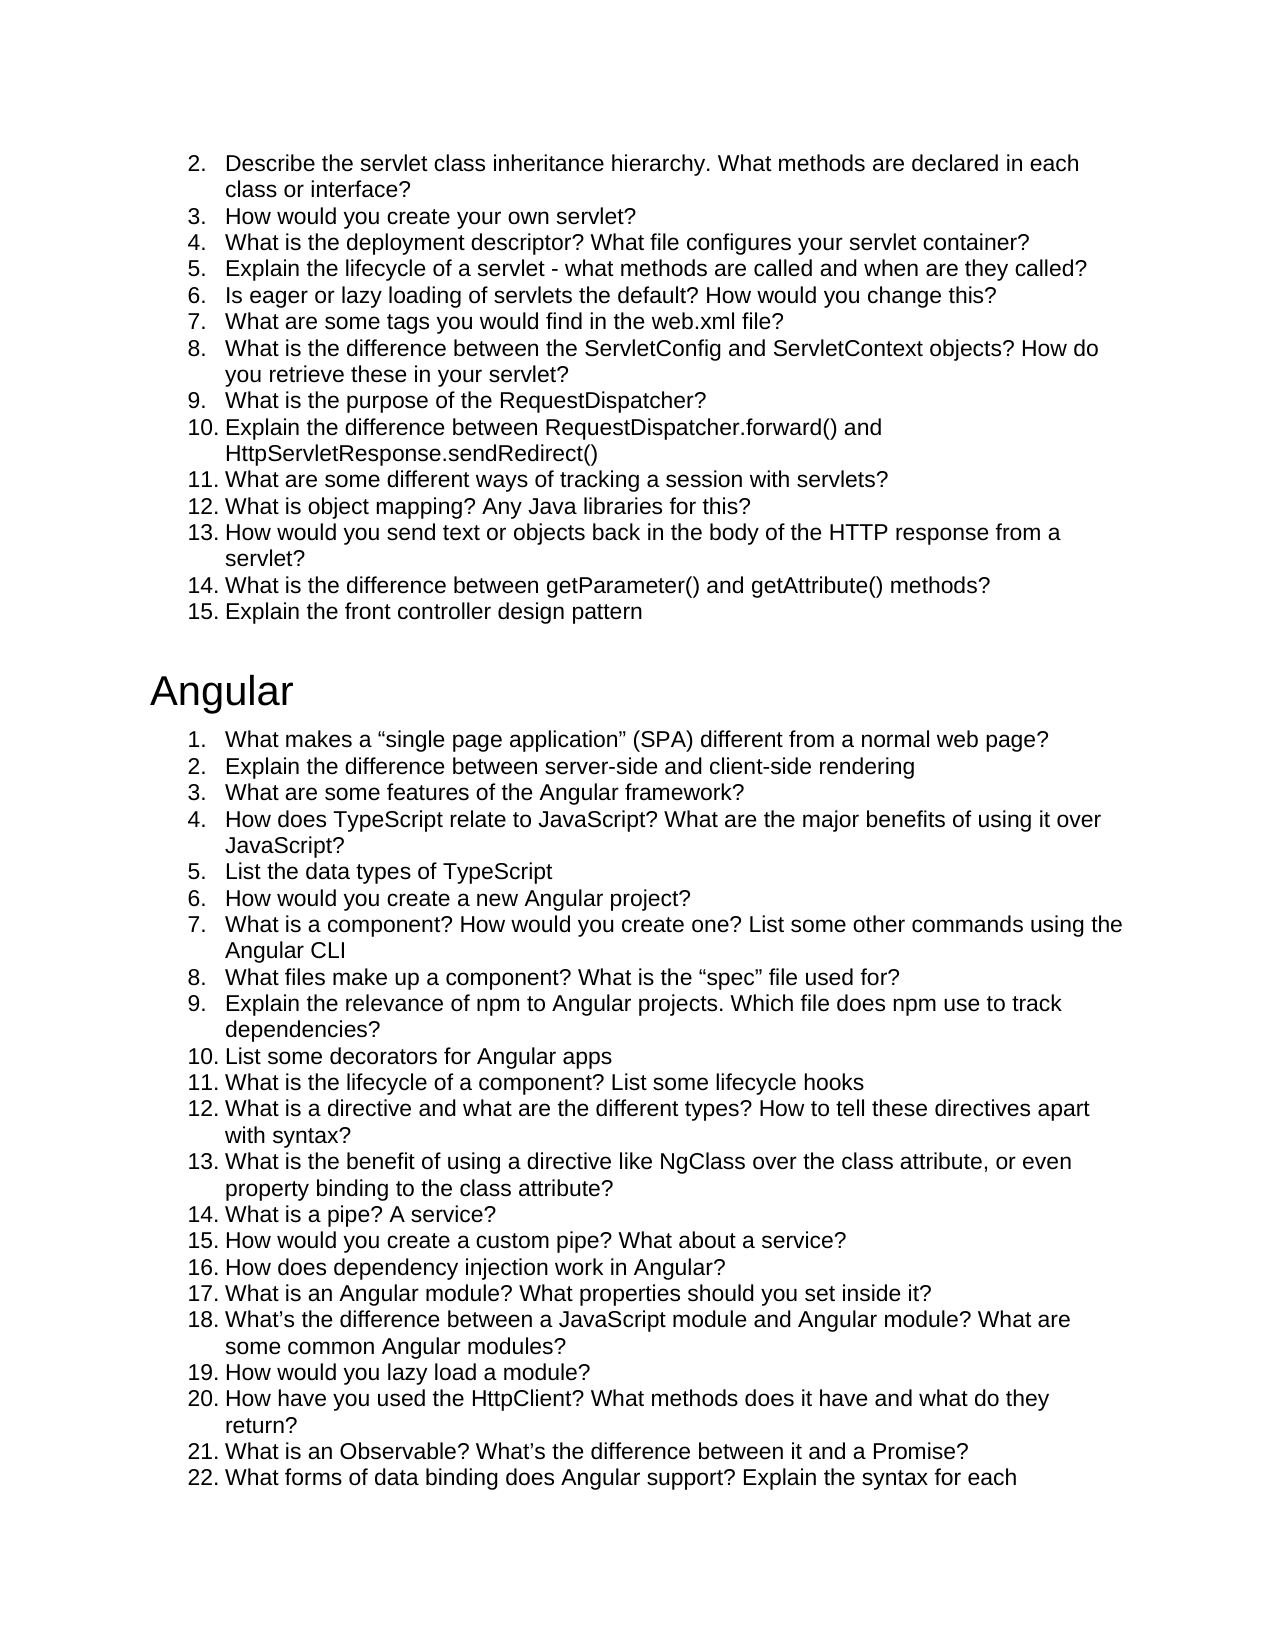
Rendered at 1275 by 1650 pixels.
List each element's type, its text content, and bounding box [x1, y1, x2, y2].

list How does dependency injection work in Angular? [187, 1253, 1125, 1280]
list What is object mapping? Any Java libraries for this? [187, 493, 1125, 519]
list Explain the difference between server-side and client-side rendering [187, 753, 1125, 779]
list How have you used the HttpClient? What methods does it have and what do they return? [187, 1385, 1125, 1438]
list How would you create a new Angular project? [187, 884, 1125, 911]
list What is an Angular module? What properties should you set inside it? [187, 1280, 1125, 1306]
list Explain the difference between RequestDispatcher.forward() and HttpServletResponse.sendRedirect() [187, 413, 1125, 466]
list What is a pipe? A service? [187, 1201, 1125, 1227]
list Is eager or lazy loading of servlets the default? How would you change this? [187, 282, 1125, 308]
list How would you lazy load a module? [187, 1359, 1125, 1385]
list How would you send text or objects back in the body of the HTTP response from a servlet? [187, 519, 1125, 572]
list What forms of data binding does Angular support? Explain the syntax for each [187, 1464, 1125, 1491]
list Explain the lifecycle of a servlet - what methods are called and when are they called? [187, 255, 1125, 282]
list What is the lifecycle of a component? List some lifecycle hooks [187, 1069, 1125, 1095]
list What are some features of the Angular framework? [187, 779, 1125, 806]
list List the data types of TypeScript [187, 858, 1125, 884]
text Angular [150, 666, 1125, 714]
list What is the difference between the ServletConfig and ServletContext objects? How do you retrieve these in your servlet? [187, 334, 1125, 387]
list What is a directive and what are the different types? How to tell these directives apart with syntax? [187, 1095, 1125, 1148]
list List some decorators for Angular apps [187, 1043, 1125, 1069]
list What is the deployment descriptor? What file configures your servlet container? [187, 229, 1125, 255]
list What makes a “single page application” (SPA) different from a normal web page? [187, 726, 1125, 753]
list What’s the difference between a JavaScript module and Angular module? What are some common Angular modules? [187, 1306, 1125, 1359]
list Explain the front controller design pattern [187, 598, 1125, 624]
list How would you create your own servlet? [187, 203, 1125, 229]
list What is the difference between getParameter() and getAttribute() methods? [187, 572, 1125, 598]
list What is a component? How would you create one? List some other commands using the Angular CLI [187, 911, 1125, 964]
list How does TypeScript relate to JavaScript? What are the major benefits of using it over JavaScript? [187, 806, 1125, 858]
list What files make up a component? What is the “spec” file used for? [187, 964, 1125, 990]
list What is the benefit of using a directive like NgClass over the class attribute, or even property binding to the class attribute? [187, 1148, 1125, 1201]
list What is an Observable? What’s the difference between it and a Promise? [187, 1438, 1125, 1464]
list What are some tags you would find in the web.xml file? [187, 308, 1125, 334]
list Describe the servlet class inheritance hierarchy. What methods are declared in each class or interface? [187, 150, 1125, 203]
list How would you create a custom pipe? What about a service? [187, 1227, 1125, 1253]
list What are some different ways of tracking a session with servlets? [187, 466, 1125, 493]
list What is the purpose of the RequestDispatcher? [187, 387, 1125, 413]
list Explain the relevance of npm to Angular projects. Which file does npm use to track dependencies? [187, 990, 1125, 1043]
